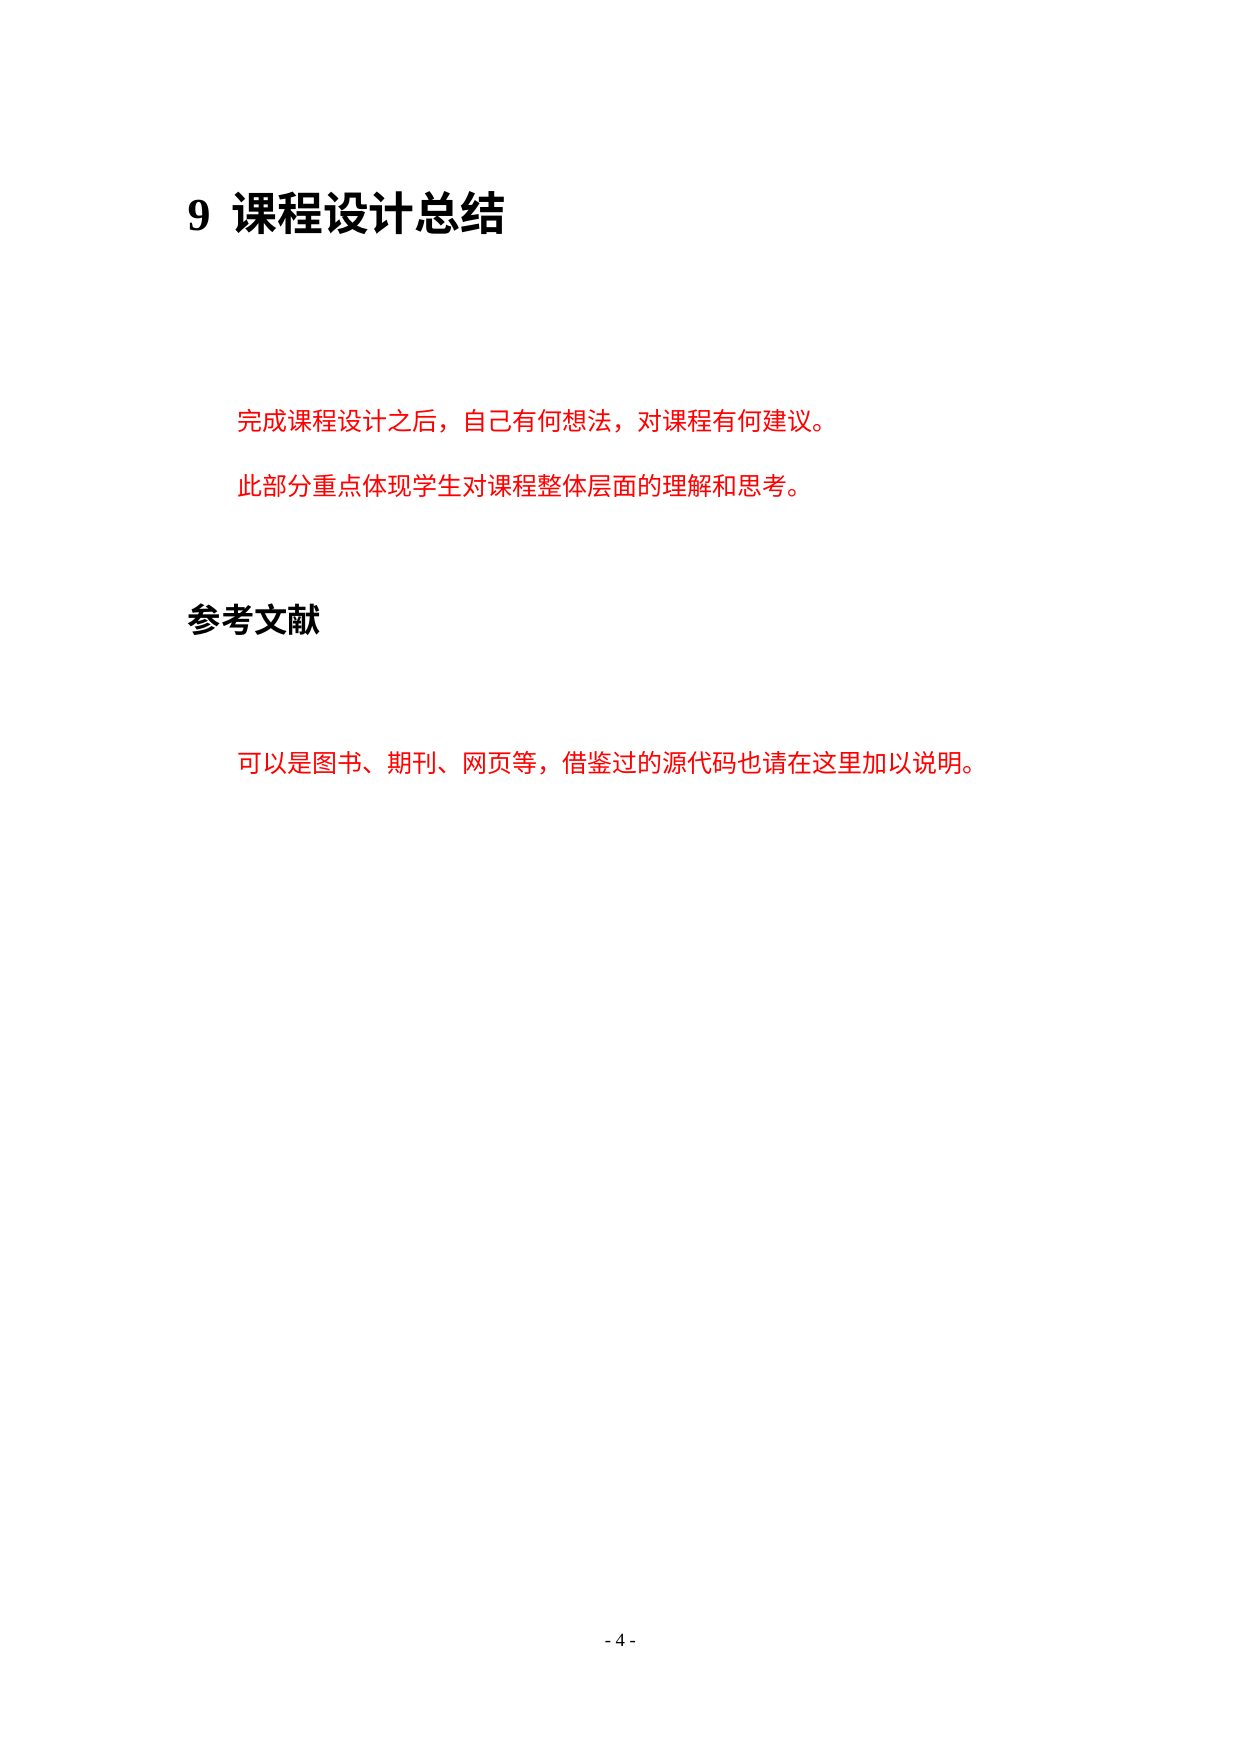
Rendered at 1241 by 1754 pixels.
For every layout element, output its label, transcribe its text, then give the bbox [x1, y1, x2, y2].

text 完成课程设计之后，自己有何想法，对课程有何建议。 [187, 387, 1053, 452]
text 此部分重点体现学生对课程整体层面的理解和思考。 [187, 452, 1053, 517]
text 可以是图书、期刊、网页等，借鉴过的源代码也请在这里加以说明。 [187, 729, 1053, 794]
subtitle 参考文献 [187, 585, 1053, 650]
subtitle 课程设计总结 [187, 162, 1053, 259]
